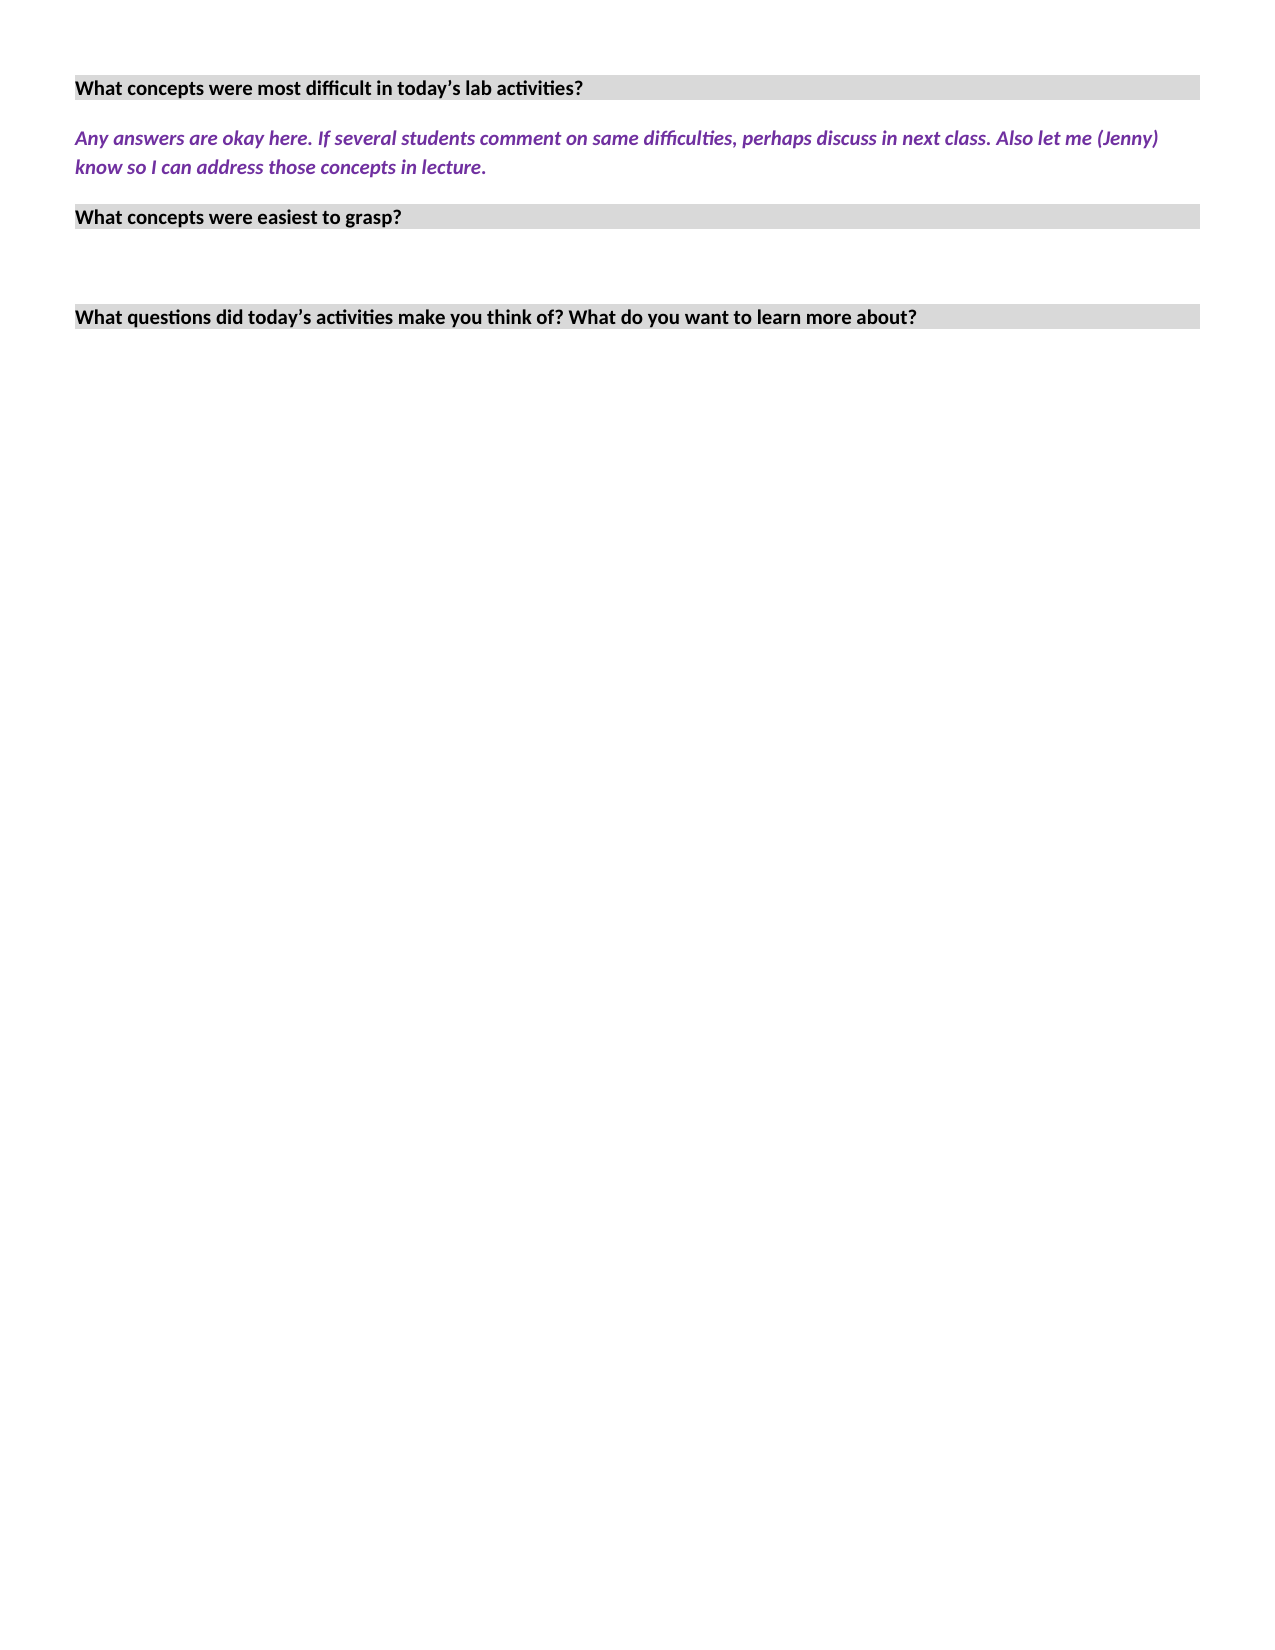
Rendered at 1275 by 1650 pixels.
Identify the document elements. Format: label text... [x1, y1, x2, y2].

text What concepts were most difficult in today’s lab activities? [75, 75, 1200, 100]
text What questions did today’s activities make you think of? What do you want to learn more about? [75, 304, 1200, 329]
text What concepts were easiest to grasp? [75, 204, 1200, 229]
text Any answers are okay here. If several students comment on same difficulties, perhaps discuss in next class. Also let me (Jenny) know so I can address those concepts in lecture. [75, 125, 1200, 179]
